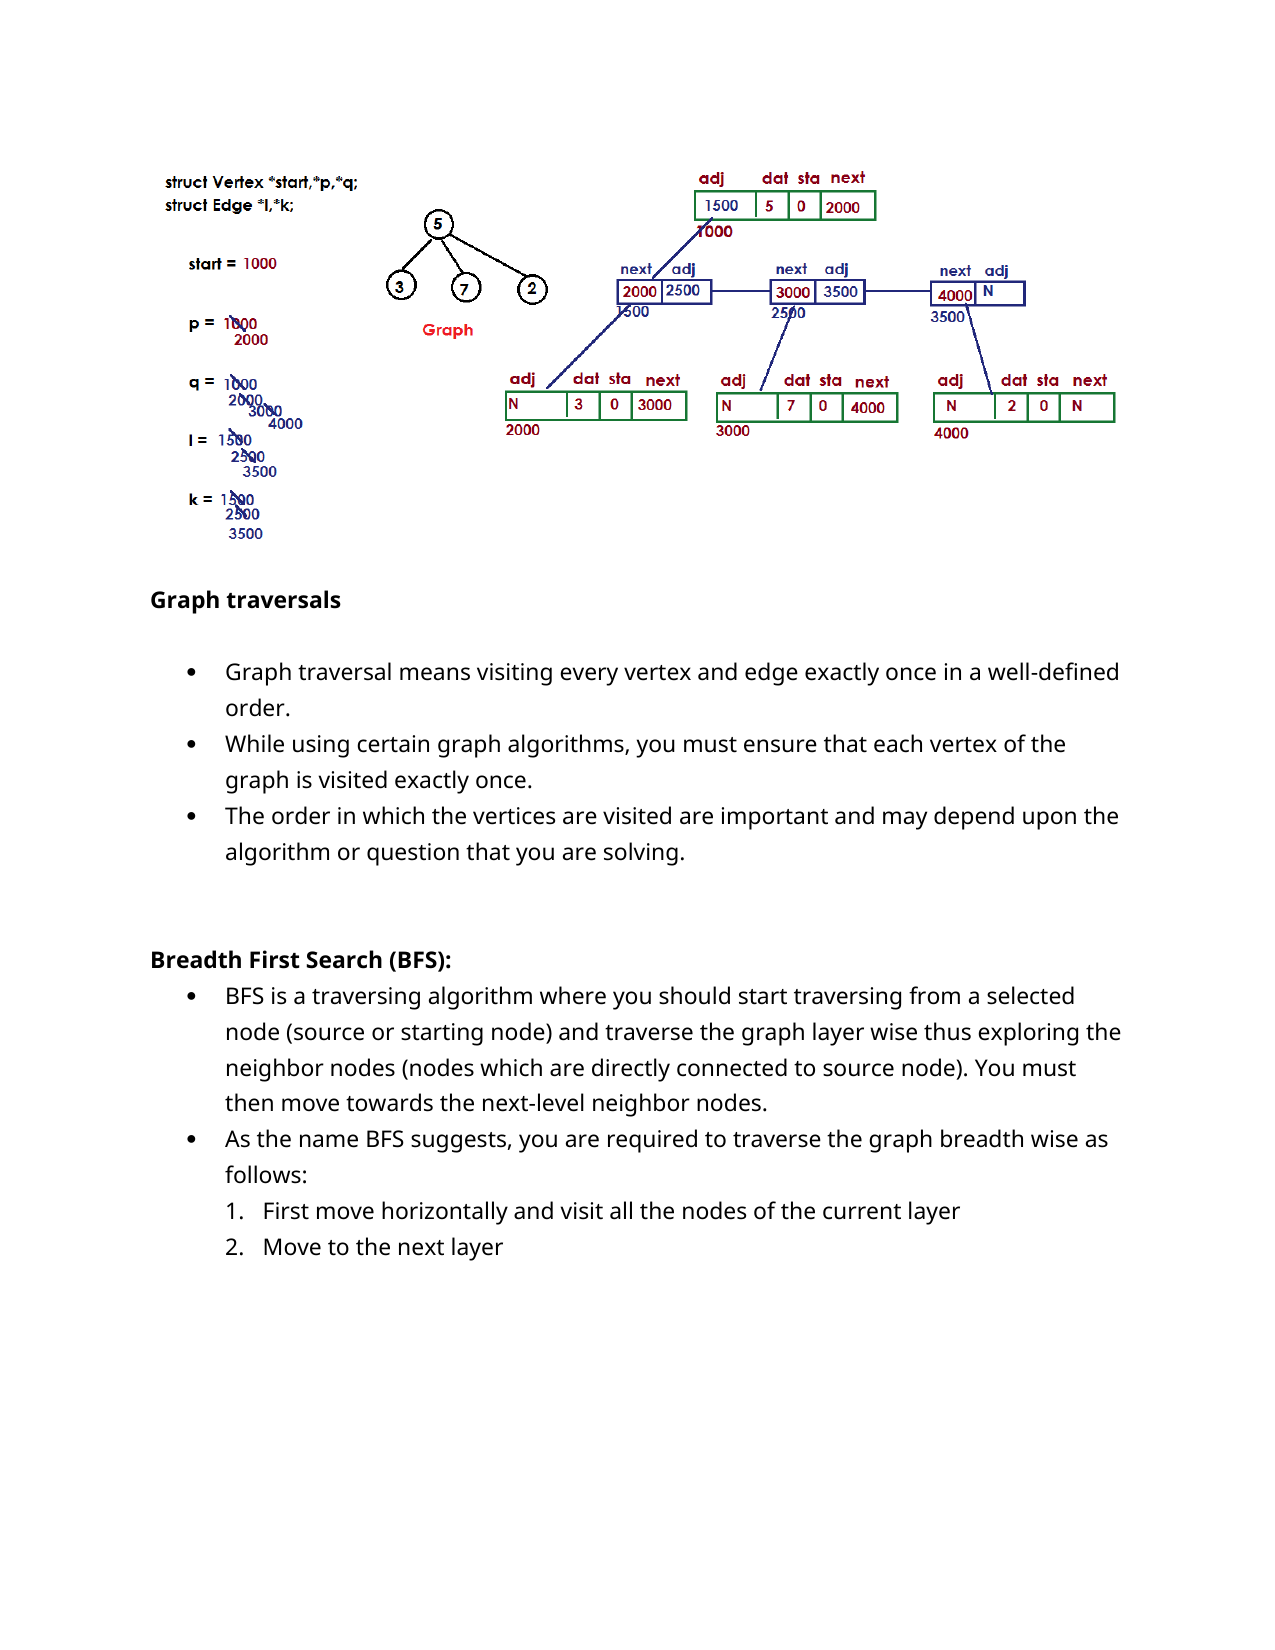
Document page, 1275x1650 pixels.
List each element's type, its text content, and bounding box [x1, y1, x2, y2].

text Graph traversals [150, 584, 1125, 616]
list First move horizontally and visit all the nodes of the current layer [225, 1195, 1125, 1226]
list BFS is a traversing algorithm where you should start traversing from a selected node (source or starting node) and traverse the graph layer wise thus exploring the neighbor nodes (nodes which are directly connected to source node). You must then move towards the next-level neighbor nodes. [187, 979, 1125, 1119]
list While using certain graph algorithms, you must ensure that each vertex of the graph is visited exactly once. [187, 728, 1125, 795]
list Move to the next layer [225, 1231, 1125, 1262]
list As the name BFS suggests, you are required to traverse the graph breadth wise as follows: [187, 1123, 1125, 1191]
picture [150, 150, 1119, 545]
list Graph traversal means visiting every vertex and edge exactly once in a well-defined order. [187, 656, 1125, 723]
text Breadth First Search (BFS): [150, 944, 1125, 975]
list The order in which the vertices are visited are important and may depend upon the algorithm or question that you are solving. [187, 800, 1125, 867]
